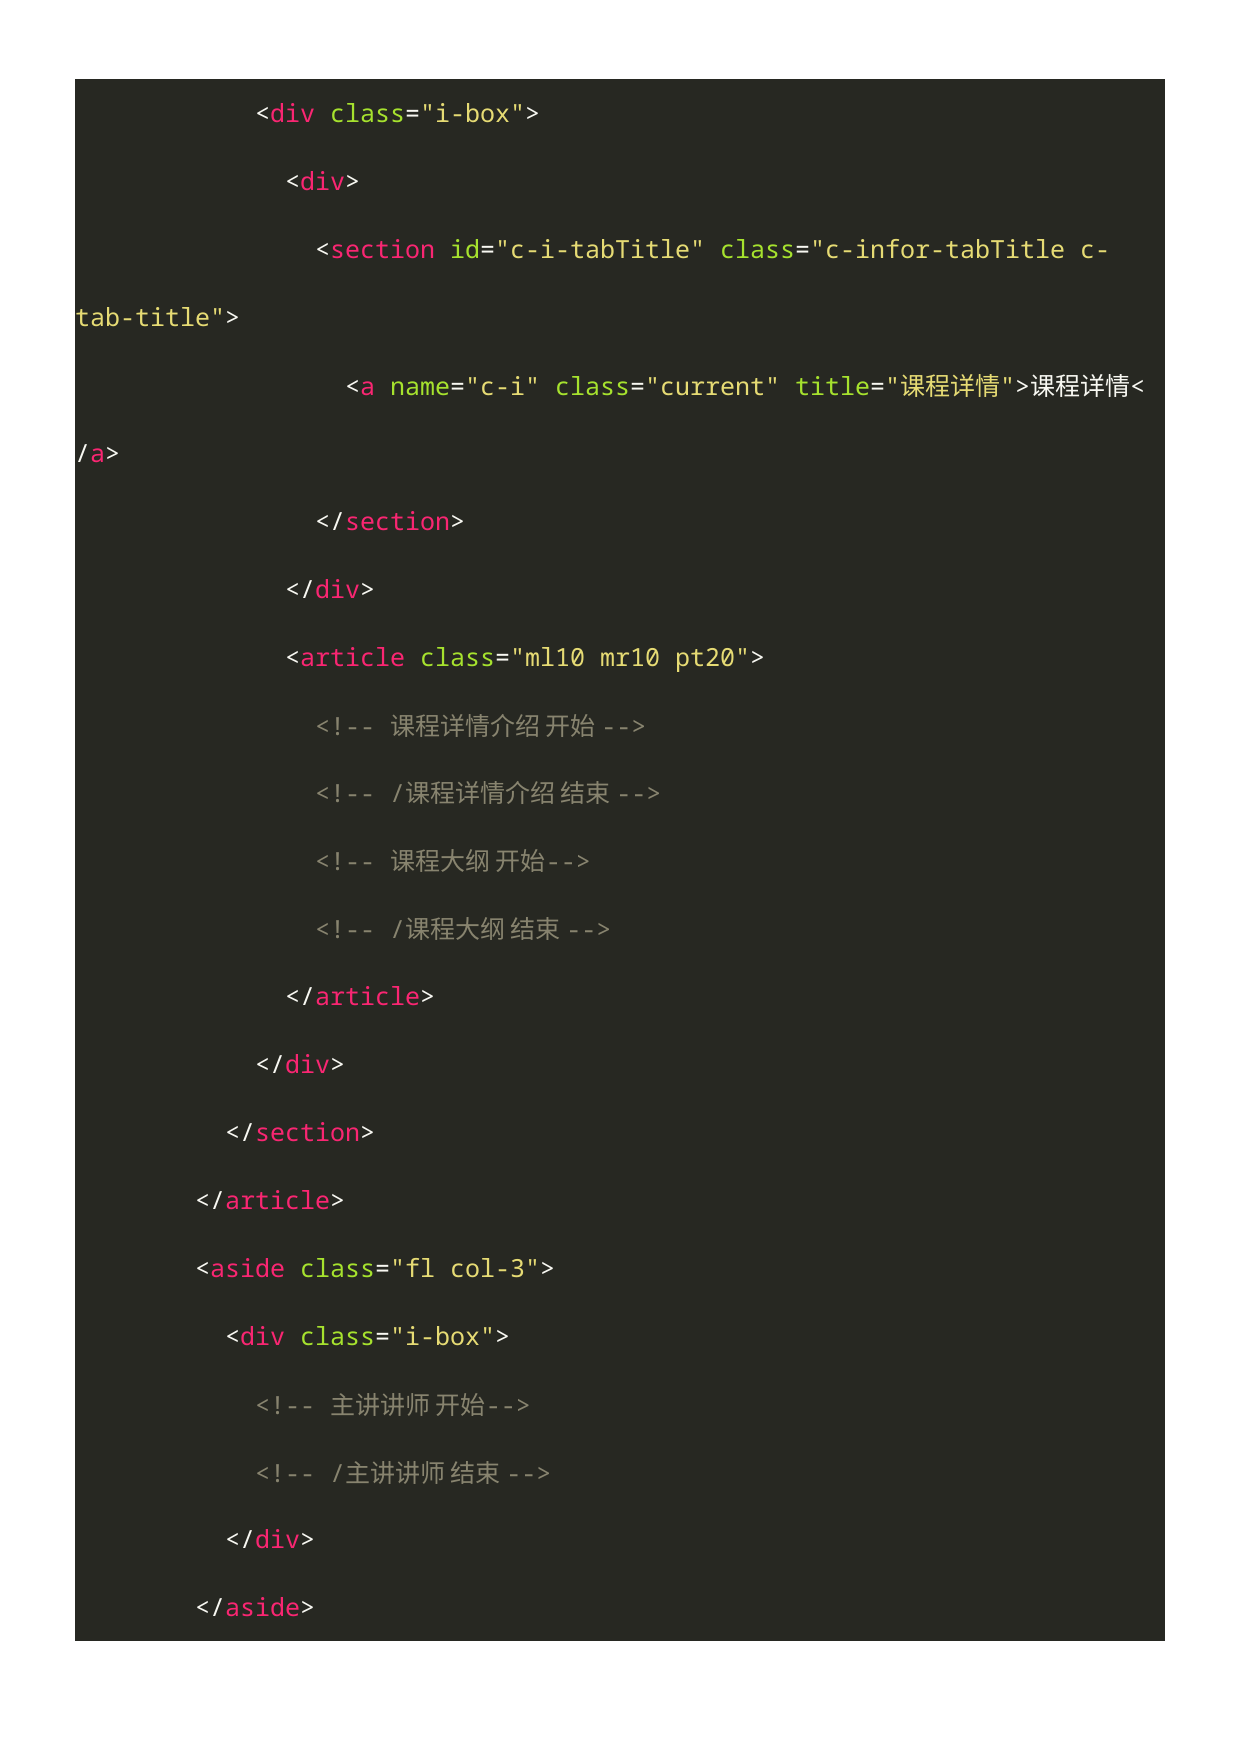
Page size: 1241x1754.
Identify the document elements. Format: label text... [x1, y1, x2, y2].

text <section id="c-i-tabTitle" class="c-infor-tabTitle c-tab-title"> [75, 215, 1165, 351]
text </div> [75, 1030, 1165, 1098]
text </aside> [75, 1573, 1165, 1641]
text <!-- /主讲讲师 结束 --> [75, 1437, 1165, 1505]
text <!-- /课程详情介绍 结束 --> [75, 758, 1165, 826]
text </article> [75, 1166, 1165, 1233]
text <!-- 主讲讲师 开始--> [75, 1369, 1165, 1437]
text <div class="i-box"> [75, 1301, 1165, 1369]
text <a name="c-i" class="current" title="课程详情">课程详情</a> [75, 351, 1165, 486]
text </article> [75, 962, 1165, 1030]
text <!-- /课程大纲 结束 --> [75, 894, 1165, 962]
text <!-- 课程详情介绍 开始 --> [75, 690, 1165, 758]
text </section> [75, 486, 1165, 554]
text </section> [75, 1098, 1165, 1166]
text <article class="ml10 mr10 pt20"> [75, 622, 1165, 690]
text </div> [75, 554, 1165, 622]
text <aside class="fl col-3"> [75, 1233, 1165, 1301]
text <div> [75, 147, 1165, 215]
text </div> [75, 1505, 1165, 1573]
text <!-- 课程大纲 开始--> [75, 826, 1165, 894]
text <div class="i-box"> [75, 79, 1165, 147]
